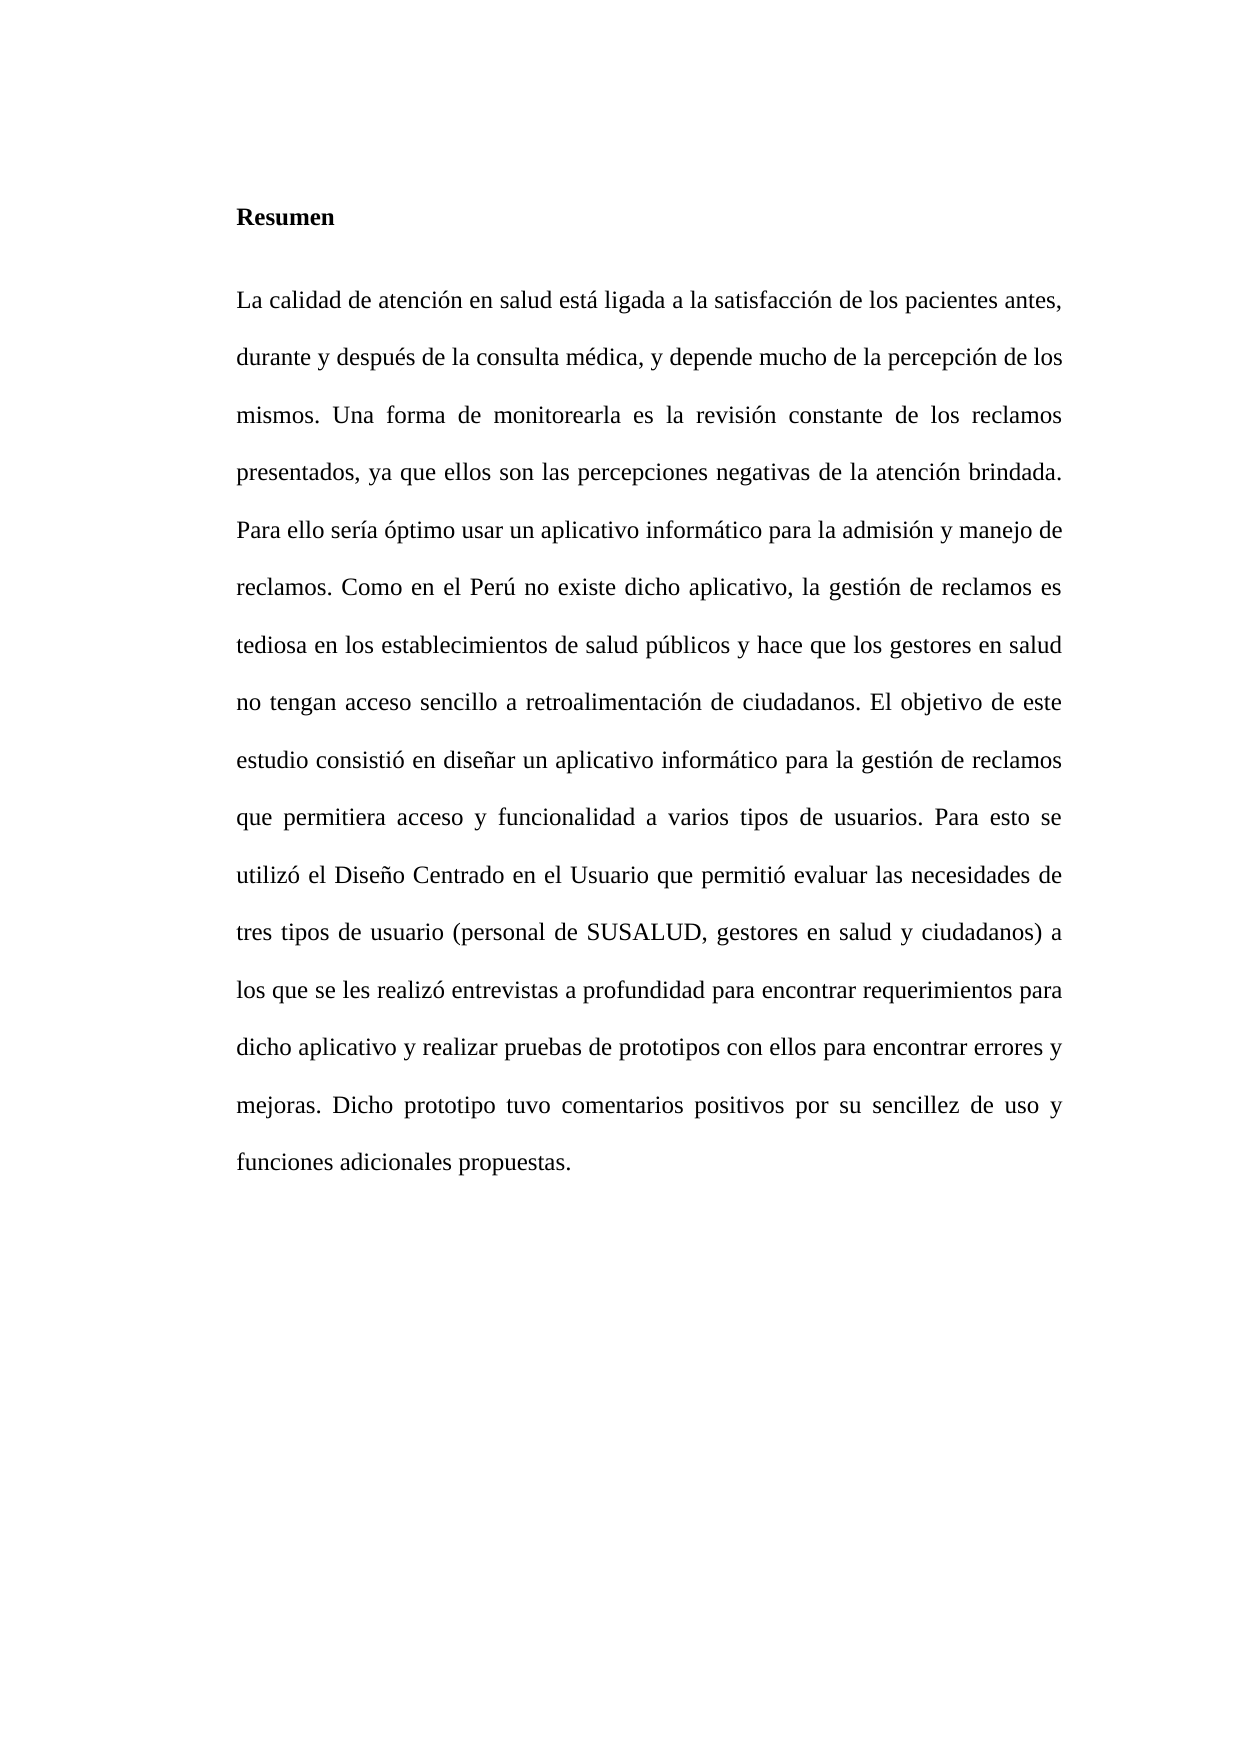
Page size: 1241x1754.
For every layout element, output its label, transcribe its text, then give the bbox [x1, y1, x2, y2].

subtitle Resumen [236, 202, 1063, 231]
text La calidad de atención en salud está ligada a la satisfacción de los pacientes antes, durante y después de la consulta médica, y depende mucho de la percepción de los mismos. Una forma de monitorearla es la revisión constante de los reclamos presentados, ya que ellos son las percepciones negativas de la atención brindada. Para ello sería óptimo usar un aplicativo informático para la admisión y manejo de reclamos. Como en el Perú no existe dicho aplicativo, la gestión de reclamos es tediosa en los establecimientos de salud públicos y hace que los gestores en salud no tengan acceso sencillo a retroalimentación de ciudadanos. El objetivo de este estudio consistió en diseñar un aplicativo informático para la gestión de reclamos que permitiera acceso y funcionalidad a varios tipos de usuarios. Para esto se utilizó el Diseño Centrado en el Usuario que permitió evaluar las necesidades de tres tipos de usuario (personal de SUSALUD, gestores en salud y ciudadanos) a los que se les realizó entrevistas a profundidad para encontrar requerimientos para dicho aplicativo y realizar pruebas de prototipos con ellos para encontrar errores y mejoras. Dicho prototipo tuvo comentarios positivos por su sencillez de uso y funciones adicionales propuestas. [236, 285, 1063, 1176]
